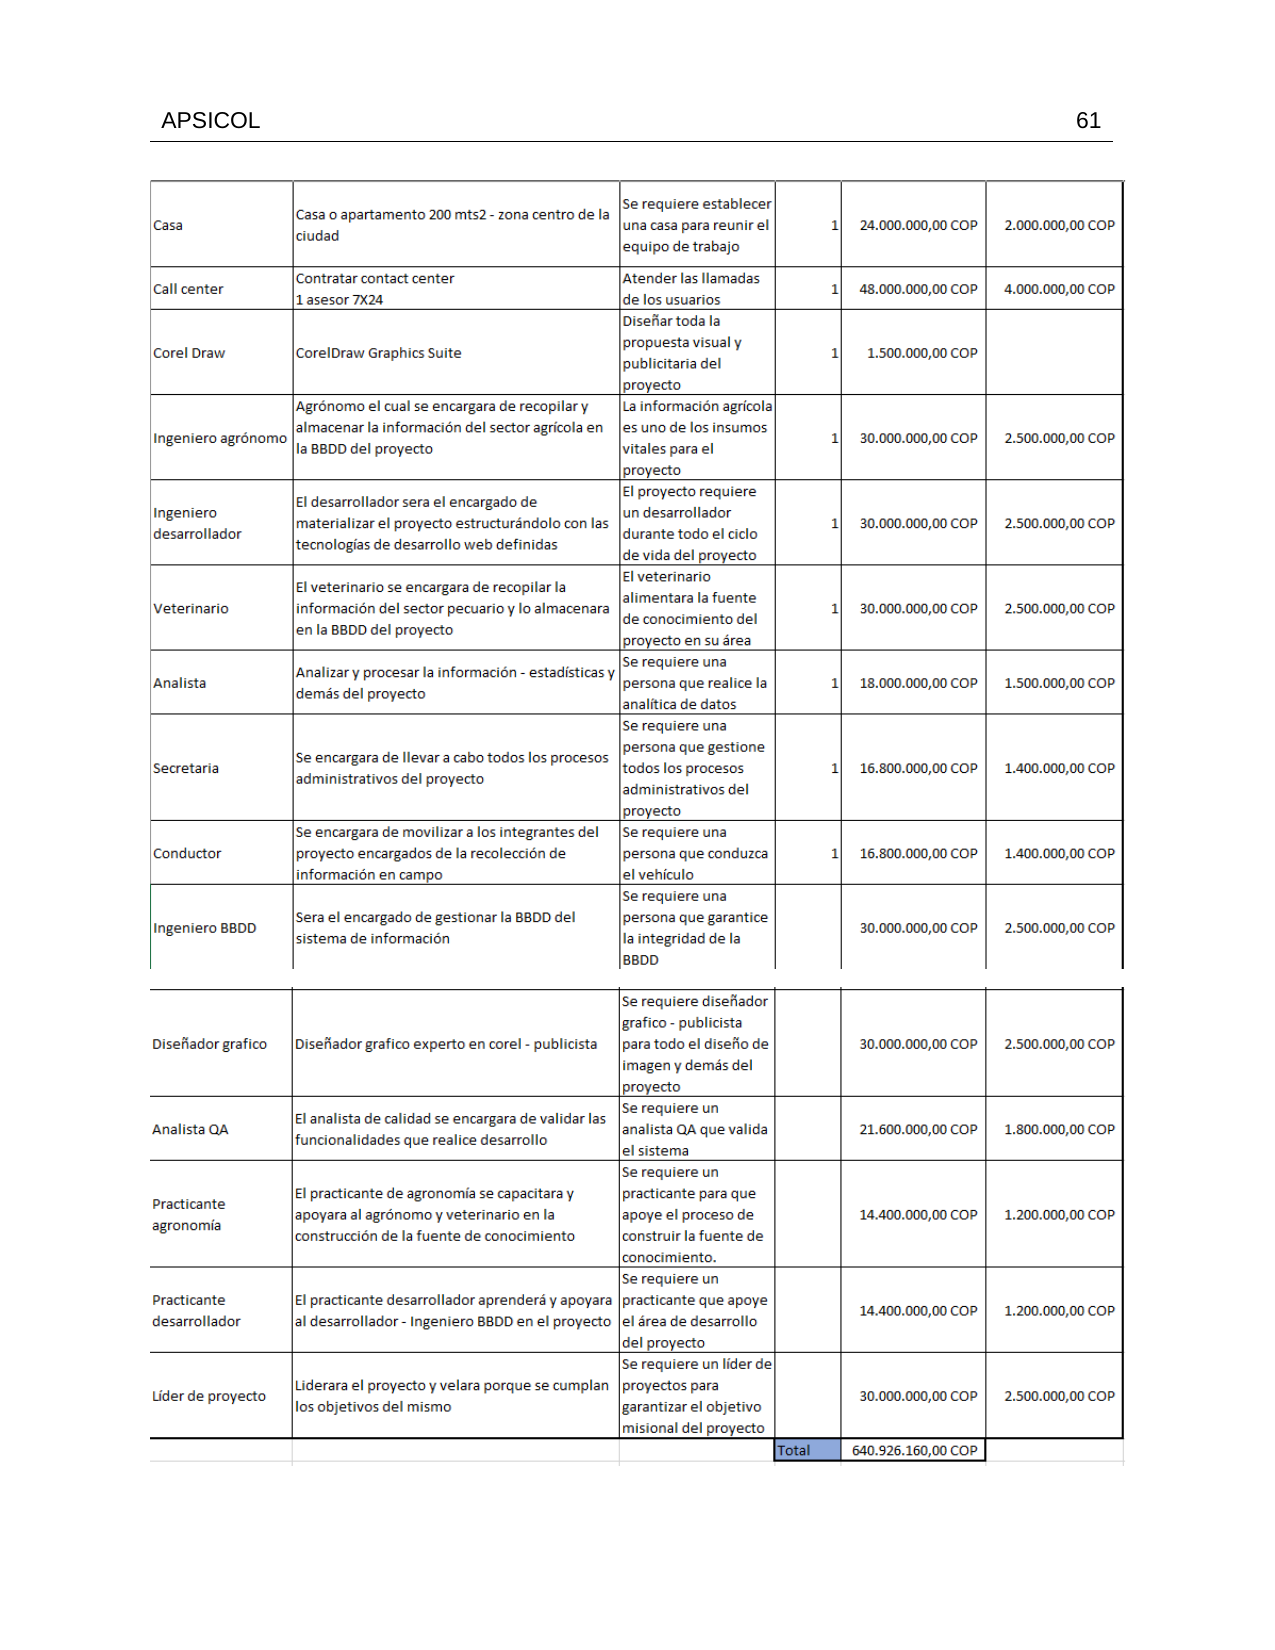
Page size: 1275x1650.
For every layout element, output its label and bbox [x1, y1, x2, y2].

picture [150, 987, 1125, 1466]
picture [150, 180, 1125, 969]
